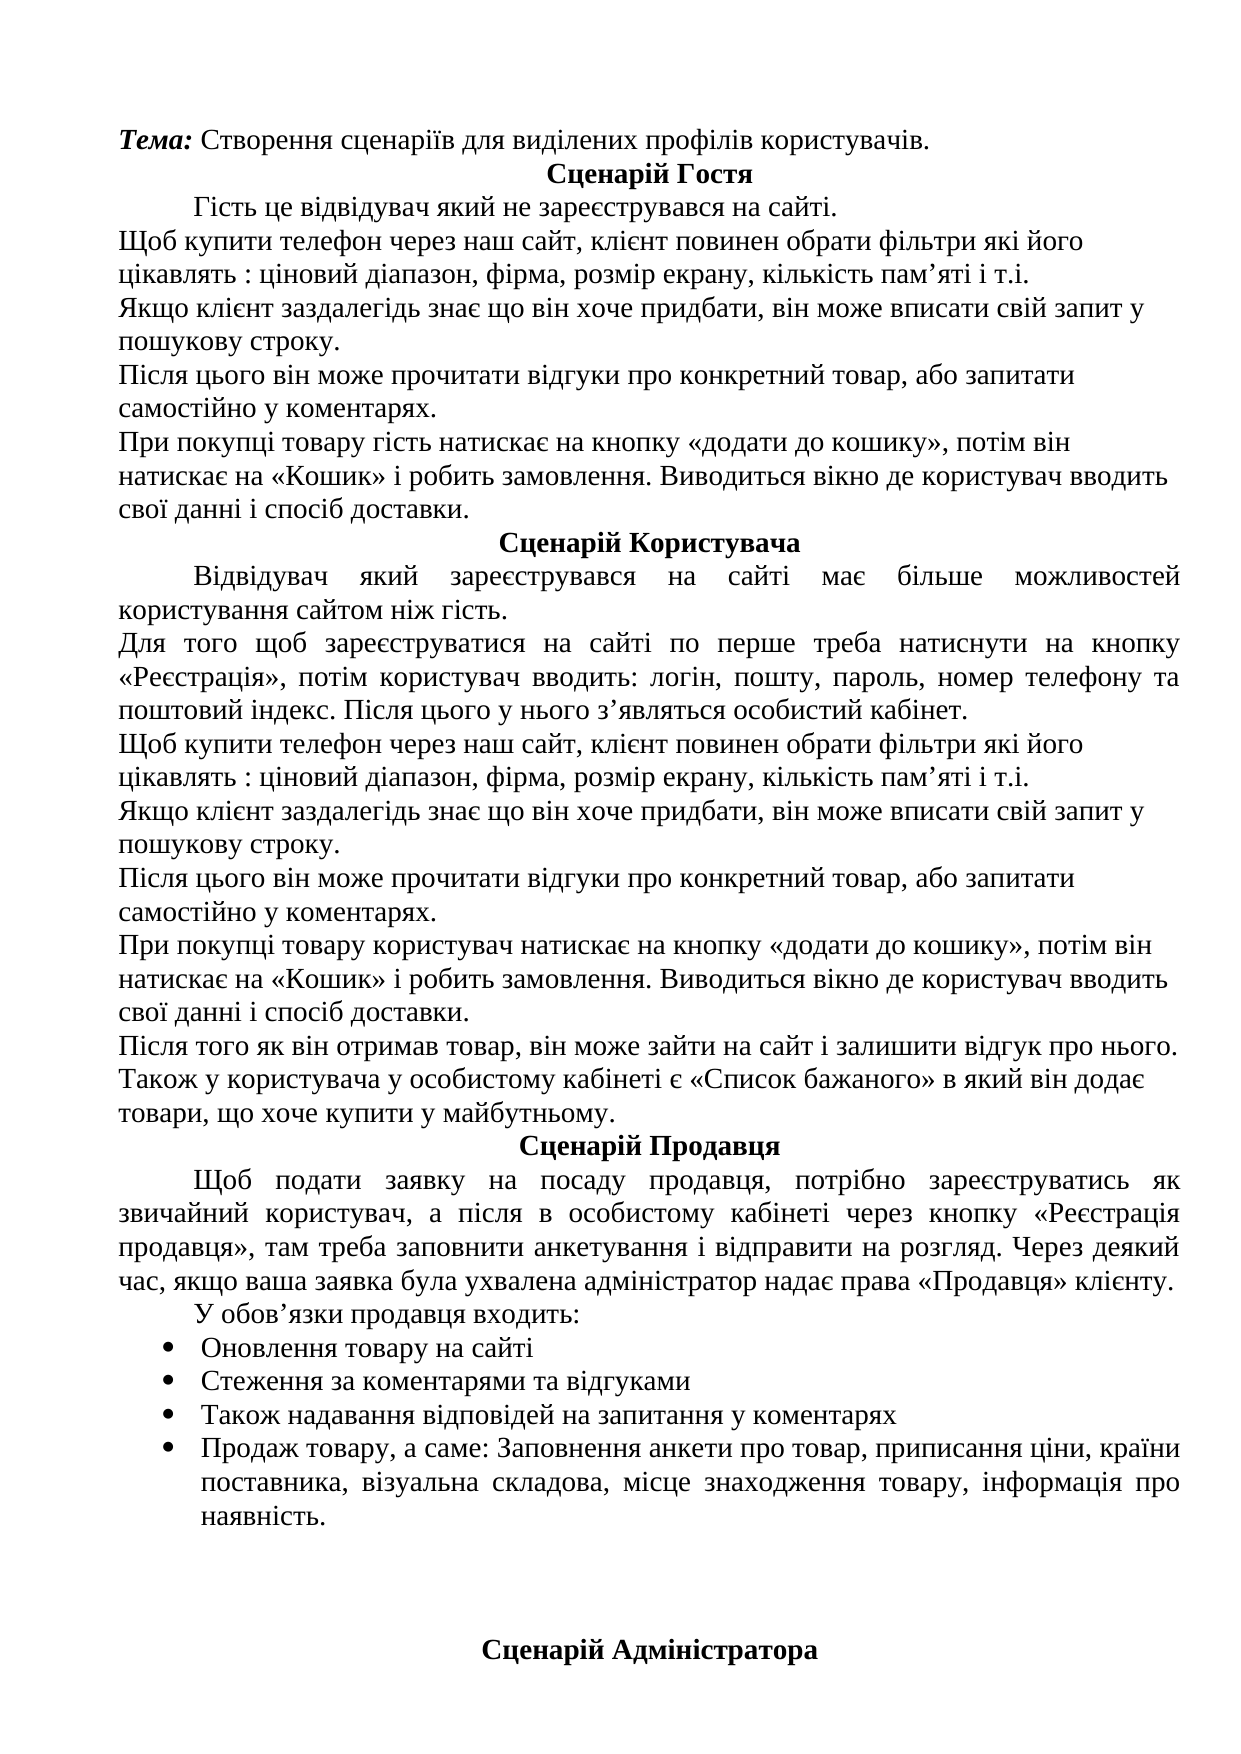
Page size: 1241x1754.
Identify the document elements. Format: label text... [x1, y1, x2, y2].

list Продаж товару, а саме: Заповнення анкети про товар, приписання ціни, країни поставника, візуальна складова, місце знаходження товару, інформація про наявність. [163, 1431, 1181, 1531]
text Після того як він отримав товар, він може зайти на сайт і залишити відгук про нього. [118, 1028, 1181, 1061]
list Оновлення товару на сайті [163, 1330, 1181, 1363]
text Щоб купити телефон через наш сайт, клієнт повинен обрати фільтри які його цікавлять : ціновий діапазон, фірма, розмір екрану, кількість пам’яті і т.і. [118, 223, 1181, 290]
text Сценарій Користувача [118, 525, 1181, 558]
text Гість це відвідувач який не зареєструвався на сайті. [118, 189, 1181, 223]
text Сценарій Гостя [118, 156, 1181, 189]
text Сценарій Продавця [118, 1128, 1181, 1162]
text Після цього він може прочитати відгуки про конкретний товар, або запитати самостійно у коментарях. [118, 357, 1181, 424]
text У обов’язки продавця входить: [118, 1296, 1181, 1330]
text Якщо клієнт заздалегідь знає що він хоче придбати, він може вписати свій запит у пошукову строку. [118, 793, 1181, 860]
list Стеження за коментарями та відгуками [163, 1363, 1181, 1397]
text Сценарій Адміністратора [118, 1632, 1181, 1666]
text Після цього він може прочитати відгуки про конкретний товар, або запитати самостійно у коментарях. [118, 860, 1181, 927]
text Для того щоб зареєструватися на сайті по перше треба натиснути на кнопку «Реєстрація», потім користувач вводить: логін, пошту, пароль, номер телефону та поштовий індекс. Після цього у нього з’являться особистий кабінет. [118, 625, 1181, 726]
text Також у користувача у особистому кабінеті є «Список бажаного» в який він додає товари, що хоче купити у майбутньому. [118, 1061, 1181, 1128]
text Щоб купити телефон через наш сайт, клієнт повинен обрати фільтри які його цікавлять : ціновий діапазон, фірма, розмір екрану, кількість пам’яті і т.і. [118, 726, 1181, 793]
text Якщо клієнт заздалегідь знає що він хоче придбати, він може вписати свій запит у пошукову строку. [118, 290, 1181, 357]
text При покупці товару користувач натискає на кнопку «додати до кошику», потім він натискає на «Кошик» і робить замовлення. Виводиться вікно де користувач вводить свої данні і спосіб доставки. [118, 927, 1181, 1028]
text Відвідувач який зареєструвався на сайті має більше можливостей користування сайтом ніж гість. [118, 558, 1181, 625]
text Тема: Створення сценаріїв для виділених профілів користувачів. [118, 122, 1181, 156]
list Також надавання відповідей на запитання у коментарях [163, 1397, 1181, 1431]
text Щоб подати заявку на посаду продавця, потрібно зареєструватись як звичайний користувач, а після в особистому кабінеті через кнопку «Реєстрація продавця», там треба заповнити анкетування і відправити на розгляд. Через деякий час, якщо ваша заявка була ухвалена адміністратор надає права «Продавця» клієнту. [118, 1162, 1181, 1296]
text При покупці товару гість натискає на кнопку «додати до кошику», потім він натискає на «Кошик» і робить замовлення. Виводиться вікно де користувач вводить свої данні і спосіб доставки. [118, 424, 1181, 525]
